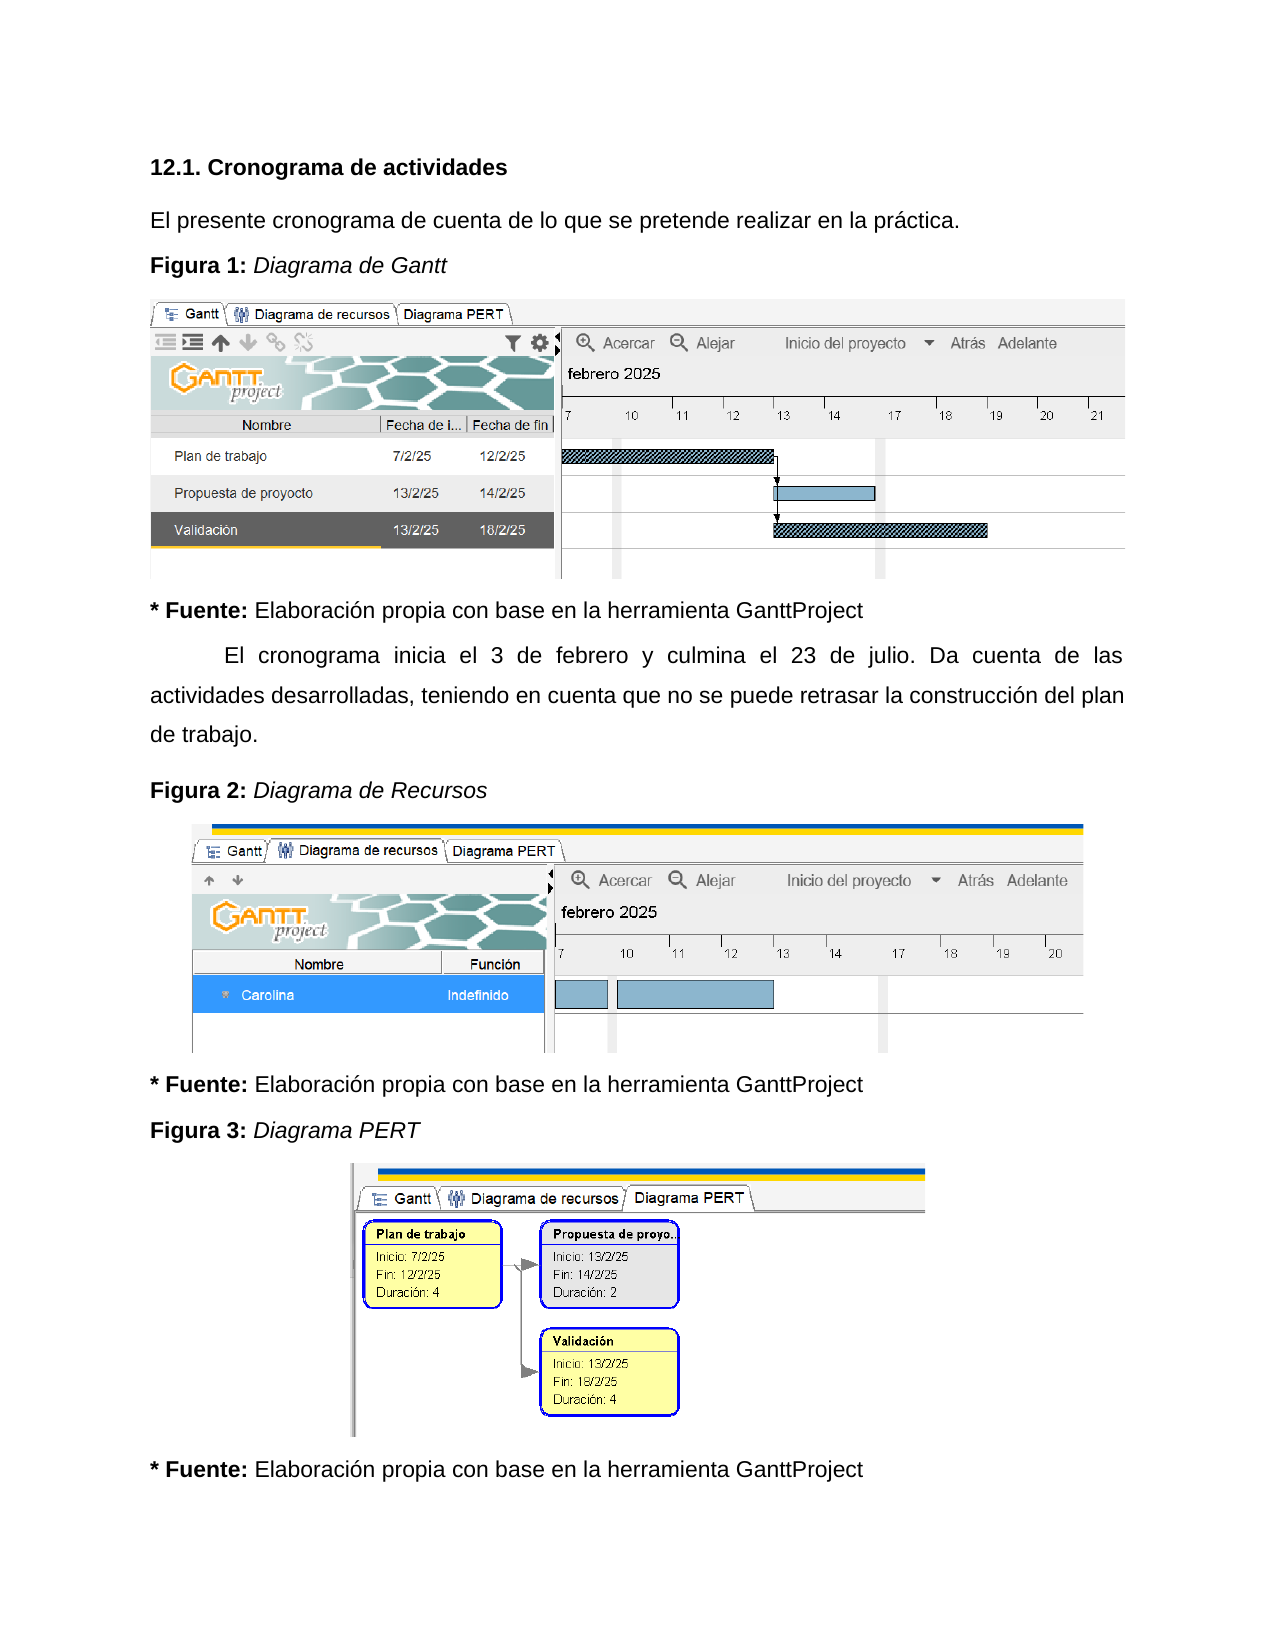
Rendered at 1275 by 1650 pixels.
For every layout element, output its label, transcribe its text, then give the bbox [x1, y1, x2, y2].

text Figura 2: Diagrama de Recursos [150, 777, 1125, 803]
text El presente cronograma de cuenta de lo que se pretende realizar en la práctica. [150, 207, 1125, 233]
text * Fuente: Elaboración propia con base en la herramienta GanttProject [150, 597, 1125, 623]
text Figura 1: Diagrama de Gantt [150, 252, 1125, 278]
subtitle 12.1. Cronograma de actividades [150, 154, 1125, 181]
picture [191, 824, 1084, 1053]
text * Fuente: Elaboración propia con base en la herramienta GanttProject [150, 1456, 1125, 1482]
text El cronograma inicia el 3 de febrero y culmina el 23 de julio. Da cuenta de las actividades desarrolladas, teniendo en cuenta que no se puede retrasar la construcción del plan de trabajo. [150, 642, 1125, 747]
text * Fuente: Elaboración propia con base en la herramienta GanttProject [150, 1071, 1125, 1098]
picture [350, 1163, 926, 1437]
picture [150, 299, 1125, 579]
text Figura 3: Diagrama PERT [150, 1117, 1125, 1143]
